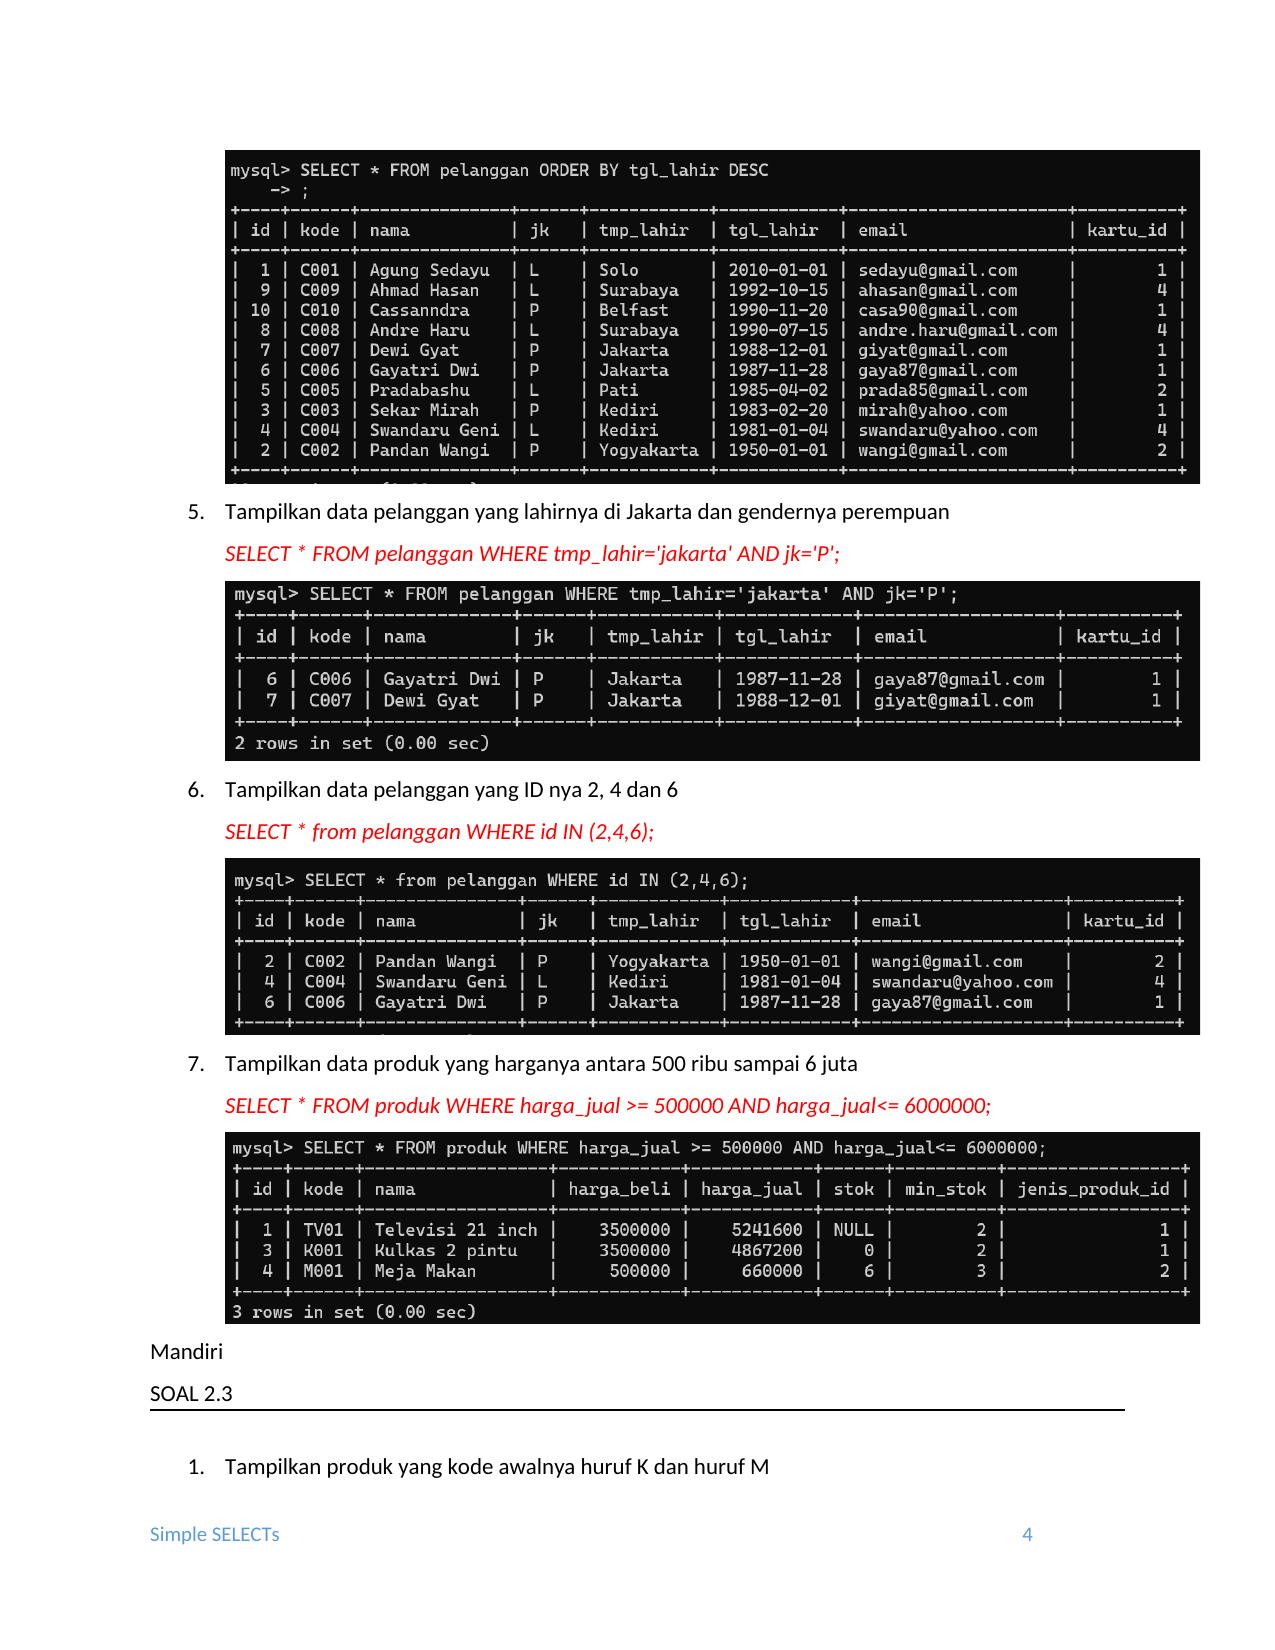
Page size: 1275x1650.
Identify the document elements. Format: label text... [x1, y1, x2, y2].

picture [225, 150, 1200, 484]
text SELECT * FROM pelanggan WHERE tmp_lahir='jakarta' AND jk='P'; [225, 539, 1125, 567]
text SELECT * FROM produk WHERE harga_jual >= 500000 AND harga_jual<= 6000000; [225, 1091, 1125, 1119]
list Tampilkan data pelanggan yang ID nya 2, 4 dan 6 [187, 775, 1125, 803]
text SOAL 2.3 [150, 1379, 1125, 1409]
picture [225, 858, 1200, 1035]
text Mandiri [150, 1337, 1125, 1365]
picture [225, 581, 1200, 761]
list Tampilkan produk yang kode awalnya huruf K dan huruf M [187, 1452, 1125, 1481]
text SELECT * from pelanggan WHERE id IN (2,4,6); [225, 817, 1125, 845]
list Tampilkan data pelanggan yang lahirnya di Jakarta dan gendernya perempuan [187, 497, 1125, 526]
picture [225, 1132, 1200, 1324]
list Tampilkan data produk yang harganya antara 500 ribu sampai 6 juta [187, 1049, 1125, 1077]
